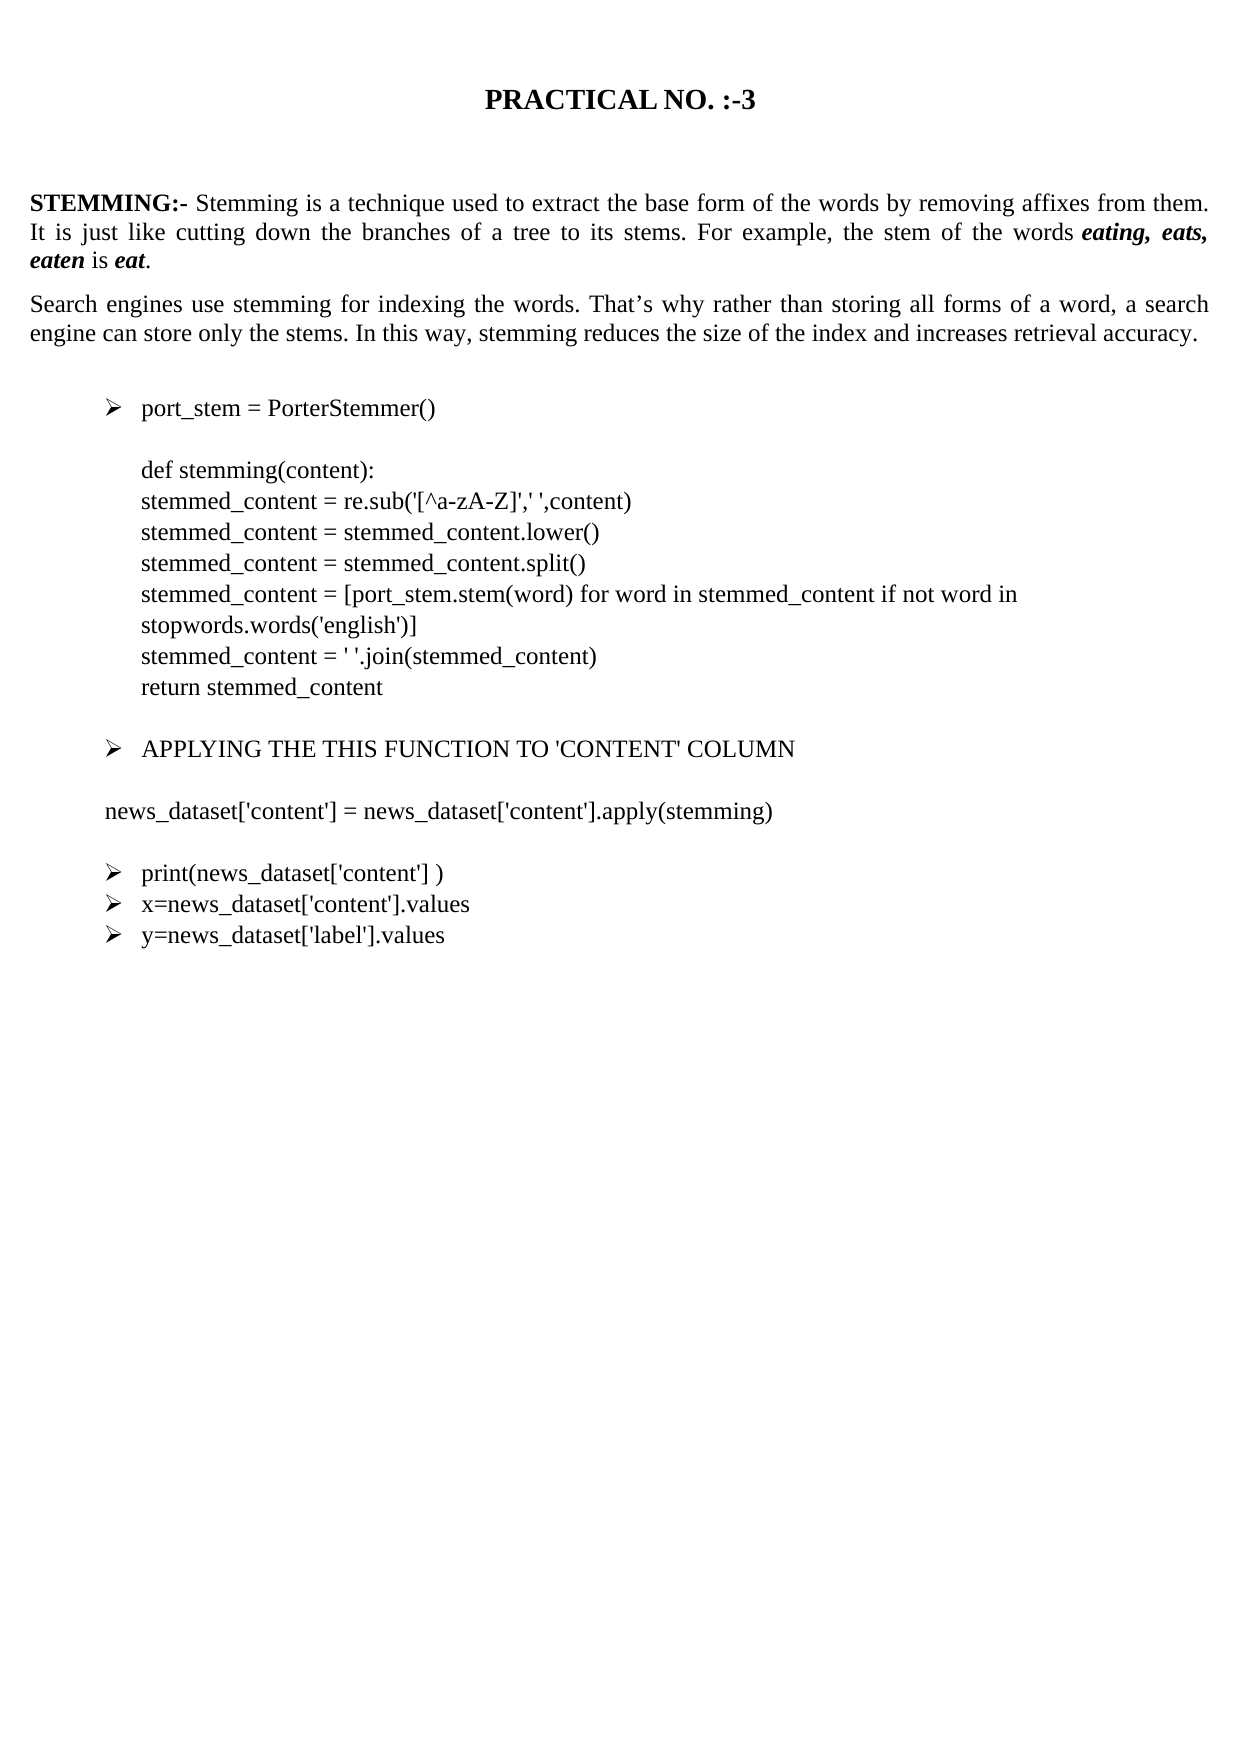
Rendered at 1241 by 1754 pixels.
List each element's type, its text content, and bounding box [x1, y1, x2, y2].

list return stemmed_content [141, 672, 1211, 701]
list APPLYING THE THIS FUNCTION TO 'CONTENT' COLUMN [103, 734, 1211, 763]
list stemmed_content = stemmed_content.split() [141, 548, 1211, 577]
list stemmed_content = stemmed_content.lower() [141, 517, 1211, 546]
list stemmed_content = ' '.join(stemmed_content) [141, 641, 1211, 670]
list print(news_dataset['content'] ) [103, 858, 1211, 887]
text PRACTICAL NO. :-3 [29, 82, 1211, 116]
list def stemming(content): [141, 455, 1211, 484]
list stemmed_content = [port_stem.stem(word) for word in stemmed_content if not word in stopwords.words('english')] [141, 579, 1211, 639]
text STEMMING:- Stemming is a technique used to extract the base form of the words by removing affixes from them. It is just like cutting down the branches of a tree to its stems. For example, the stem of the words eating, eats, eaten is eat. [29, 188, 1211, 274]
list stemmed_content = re.sub('[^a-zA-Z]',' ',content) [141, 486, 1211, 515]
list y=news_dataset['label'].values [103, 921, 1211, 949]
list news_dataset['content'] = news_dataset['content'].apply(stemming) [104, 796, 1211, 825]
list port_stem = PorterStemmer() [103, 393, 1211, 422]
list x=news_dataset['content'].values [103, 889, 1211, 918]
text Search engines use stemming for indexing the words. That’s why rather than storing all forms of a word, a search engine can store only the stems. In this way, stemming reduces the size of the index and increases retrieval accuracy. [29, 289, 1211, 347]
